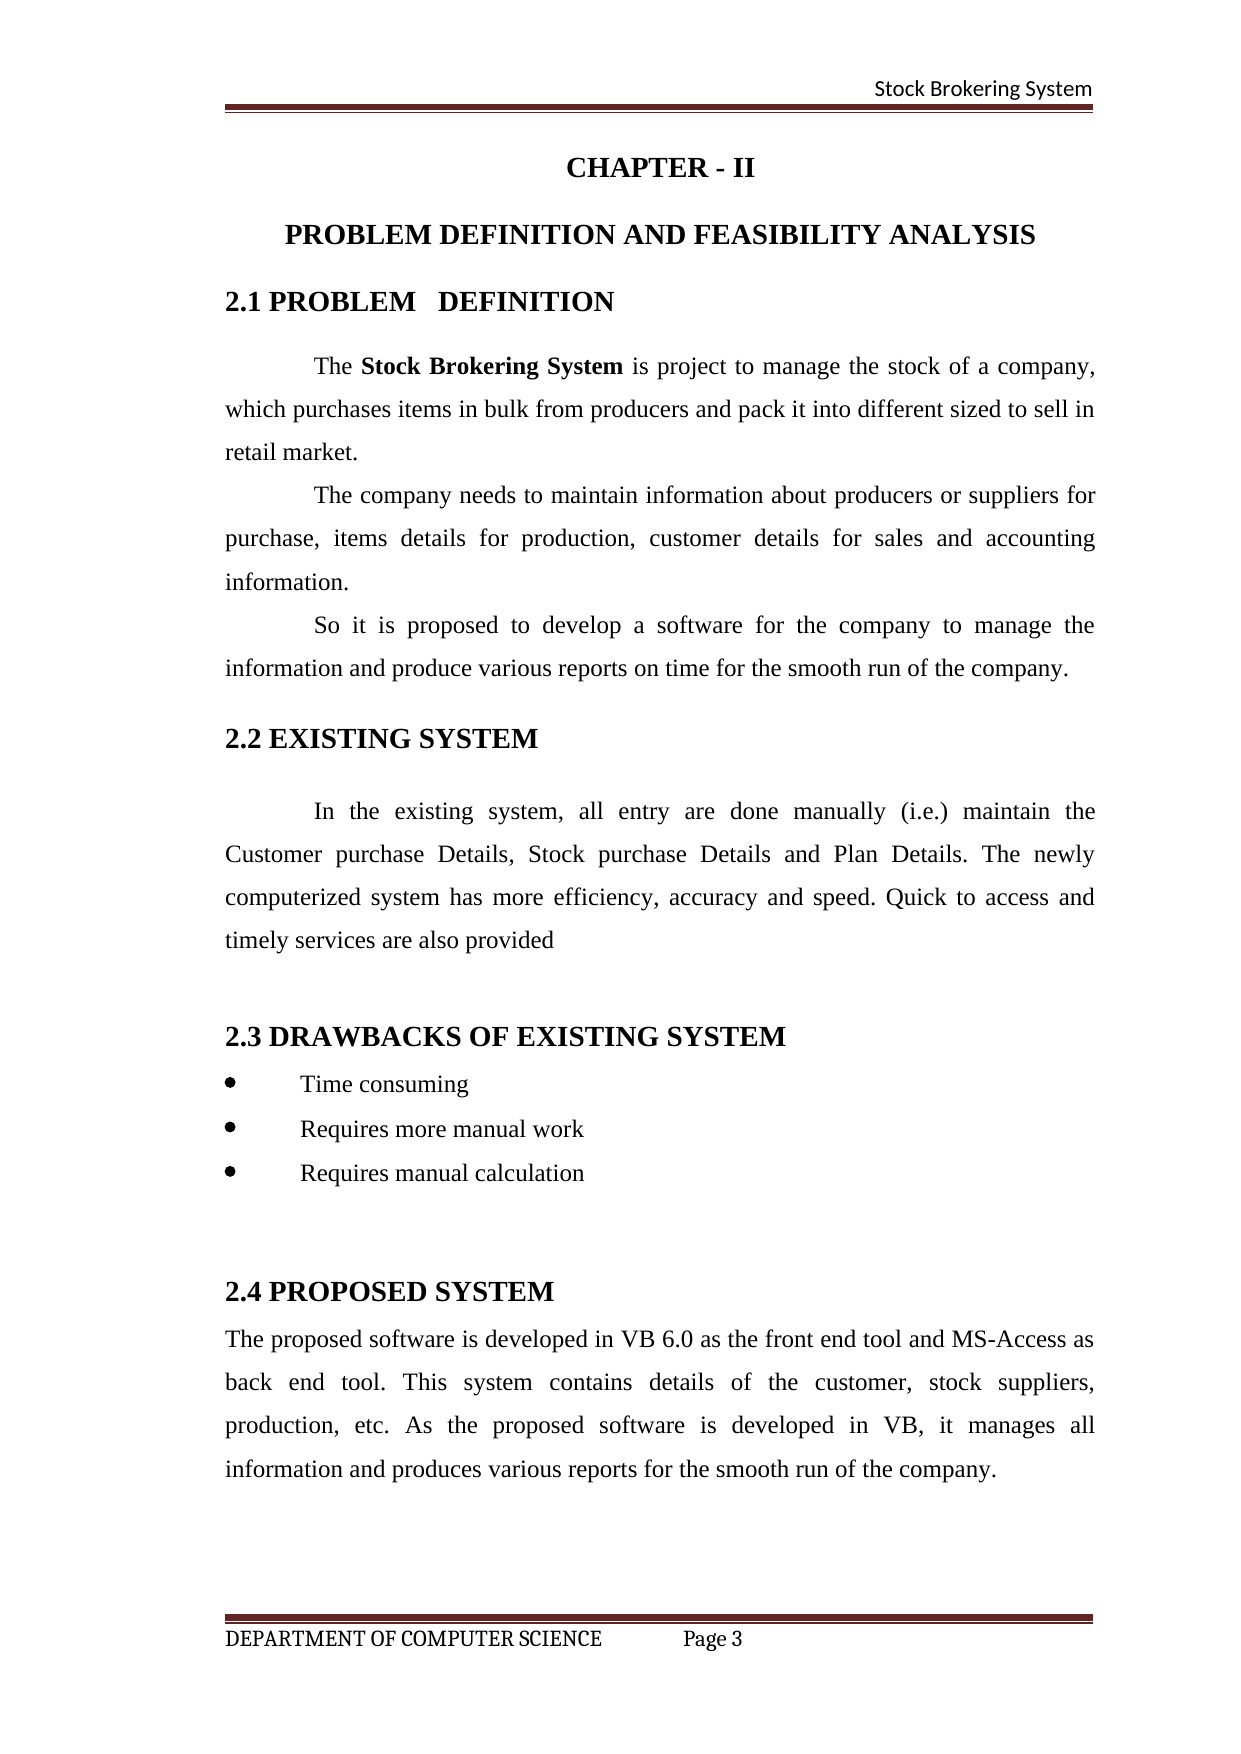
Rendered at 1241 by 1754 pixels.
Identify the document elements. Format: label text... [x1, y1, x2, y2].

text PROBLEM DEFINITION AND FEASIBILITY ANALYSIS [225, 217, 1096, 251]
text So it is proposed to develop a software for the company to manage the information and produce various reports on time for the smooth run of the company. [225, 610, 1096, 682]
text 2.3 DRAWBACKS OF EXISTING SYSTEM [225, 1019, 1096, 1053]
text In the existing system, all entry are done manually (i.e.) maintain the Customer purchase Details, Stock purchase Details and Plan Details. The newly computerized system has more efficiency, accuracy and speed. Quick to access and timely services are also provided [225, 796, 1096, 954]
text CHAPTER - II [225, 150, 1096, 183]
list Requires more manual work [225, 1114, 1096, 1143]
list Requires manual calculation [225, 1158, 1096, 1188]
text 2.1 PROBLEM DEFINITION [225, 284, 1096, 317]
list Time consuming [225, 1069, 1096, 1099]
text 2.4 PROPOSED SYSTEM [225, 1274, 1096, 1307]
text The Stock Brokering System is project to manage the stock of a company, which purchases items in bulk from producers and pack it into different sized to sell in retail market. [225, 351, 1096, 466]
text The proposed software is developed in VB 6.0 as the front end tool and MS-Access as back end tool. This system contains details of the customer, stock suppliers, production, etc. As the proposed software is developed in VB, it manages all information and produces various reports for the smooth run of the company. [225, 1324, 1096, 1482]
text The company needs to maintain information about producers or suppliers for purchase, items details for production, customer details for sales and accounting information. [225, 480, 1096, 595]
text 2.2 EXISTING SYSTEM [225, 721, 1096, 754]
